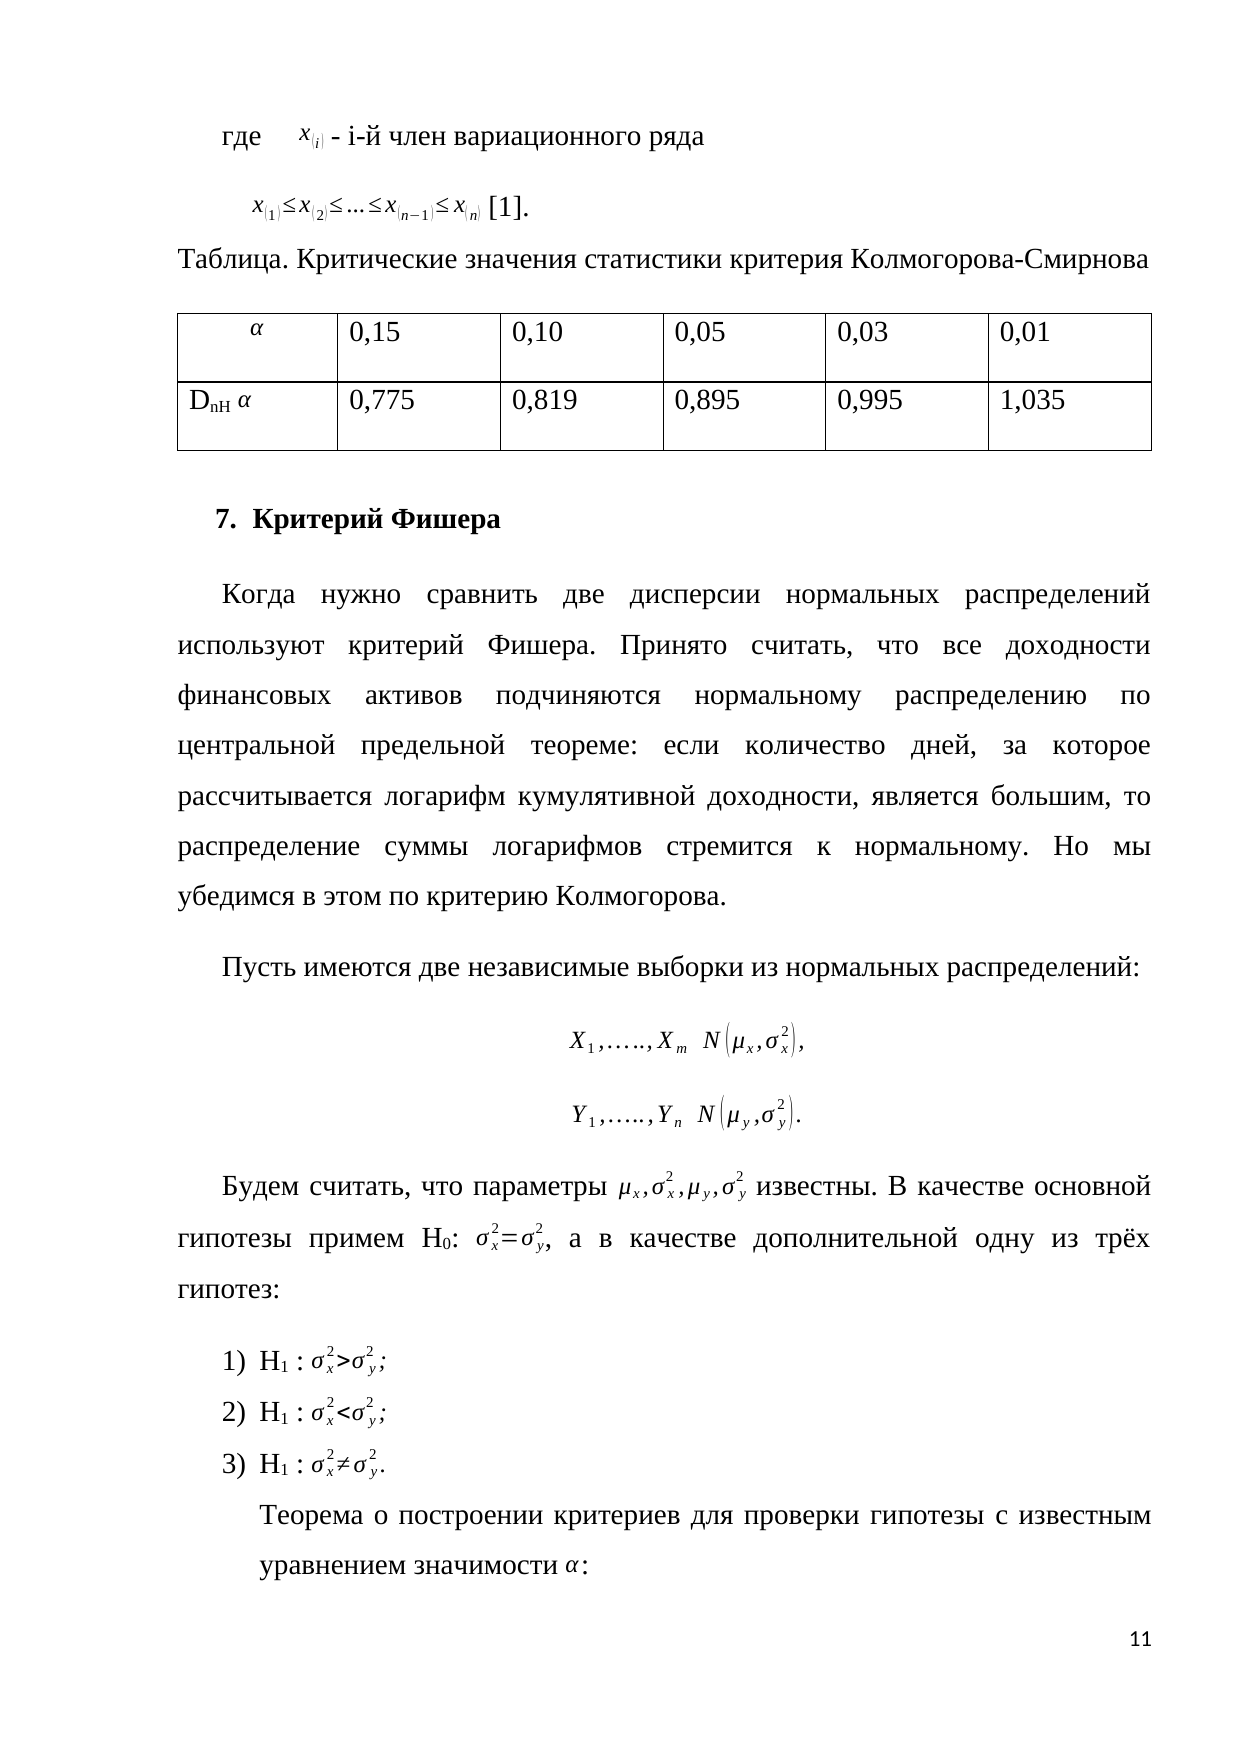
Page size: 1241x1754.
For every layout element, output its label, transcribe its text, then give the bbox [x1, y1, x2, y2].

table_header 0,01 [989, 314, 1151, 381]
table_cell 1,035 [989, 383, 1151, 450]
list Критерий Фишера [215, 501, 1152, 535]
table_header 0,10 [501, 314, 663, 381]
text Будем считать, что параметры известны. В качестве основной гипотезы примем H0: , а в качестве дополнительной одну из трёх гипотез: [177, 1168, 1152, 1304]
text Пусть имеются две независимые выборки из нормальных распределений: [177, 949, 1152, 983]
list H1 : [222, 1445, 1152, 1480]
table_cell 0,995 [826, 383, 988, 450]
table_header 0,03 [826, 314, 988, 381]
text где - i-й член вариационного ряда [177, 118, 1152, 152]
text Когда нужно сравнить две дисперсии нормальных распределений используют критерий Фишера. Принято считать, что все доходности финансовых активов подчиняются нормальному распределению по центральной предельной теореме: если количество дней, за которое рассчитывается логарифм кумулятивной доходности, является большим, то распределение суммы логарифмов стремится к нормальному. Но мы убедимся в этом по критерию Колмогорова. [177, 577, 1152, 912]
list Теорема о построении критериев для проверки гипотезы c известным уравнением значимости : [259, 1497, 1152, 1581]
text [1]. [177, 189, 1152, 225]
table_header 0,15 [338, 314, 500, 381]
table_cell 0,819 [501, 383, 663, 450]
list H1 : [222, 1342, 1152, 1377]
table_cell 0,775 [338, 383, 500, 450]
table_cell 0,895 [664, 383, 825, 450]
table_header 0,05 [664, 314, 825, 381]
list H1 : [222, 1394, 1152, 1429]
table_cell DnH [178, 383, 337, 450]
table_header [178, 314, 337, 381]
